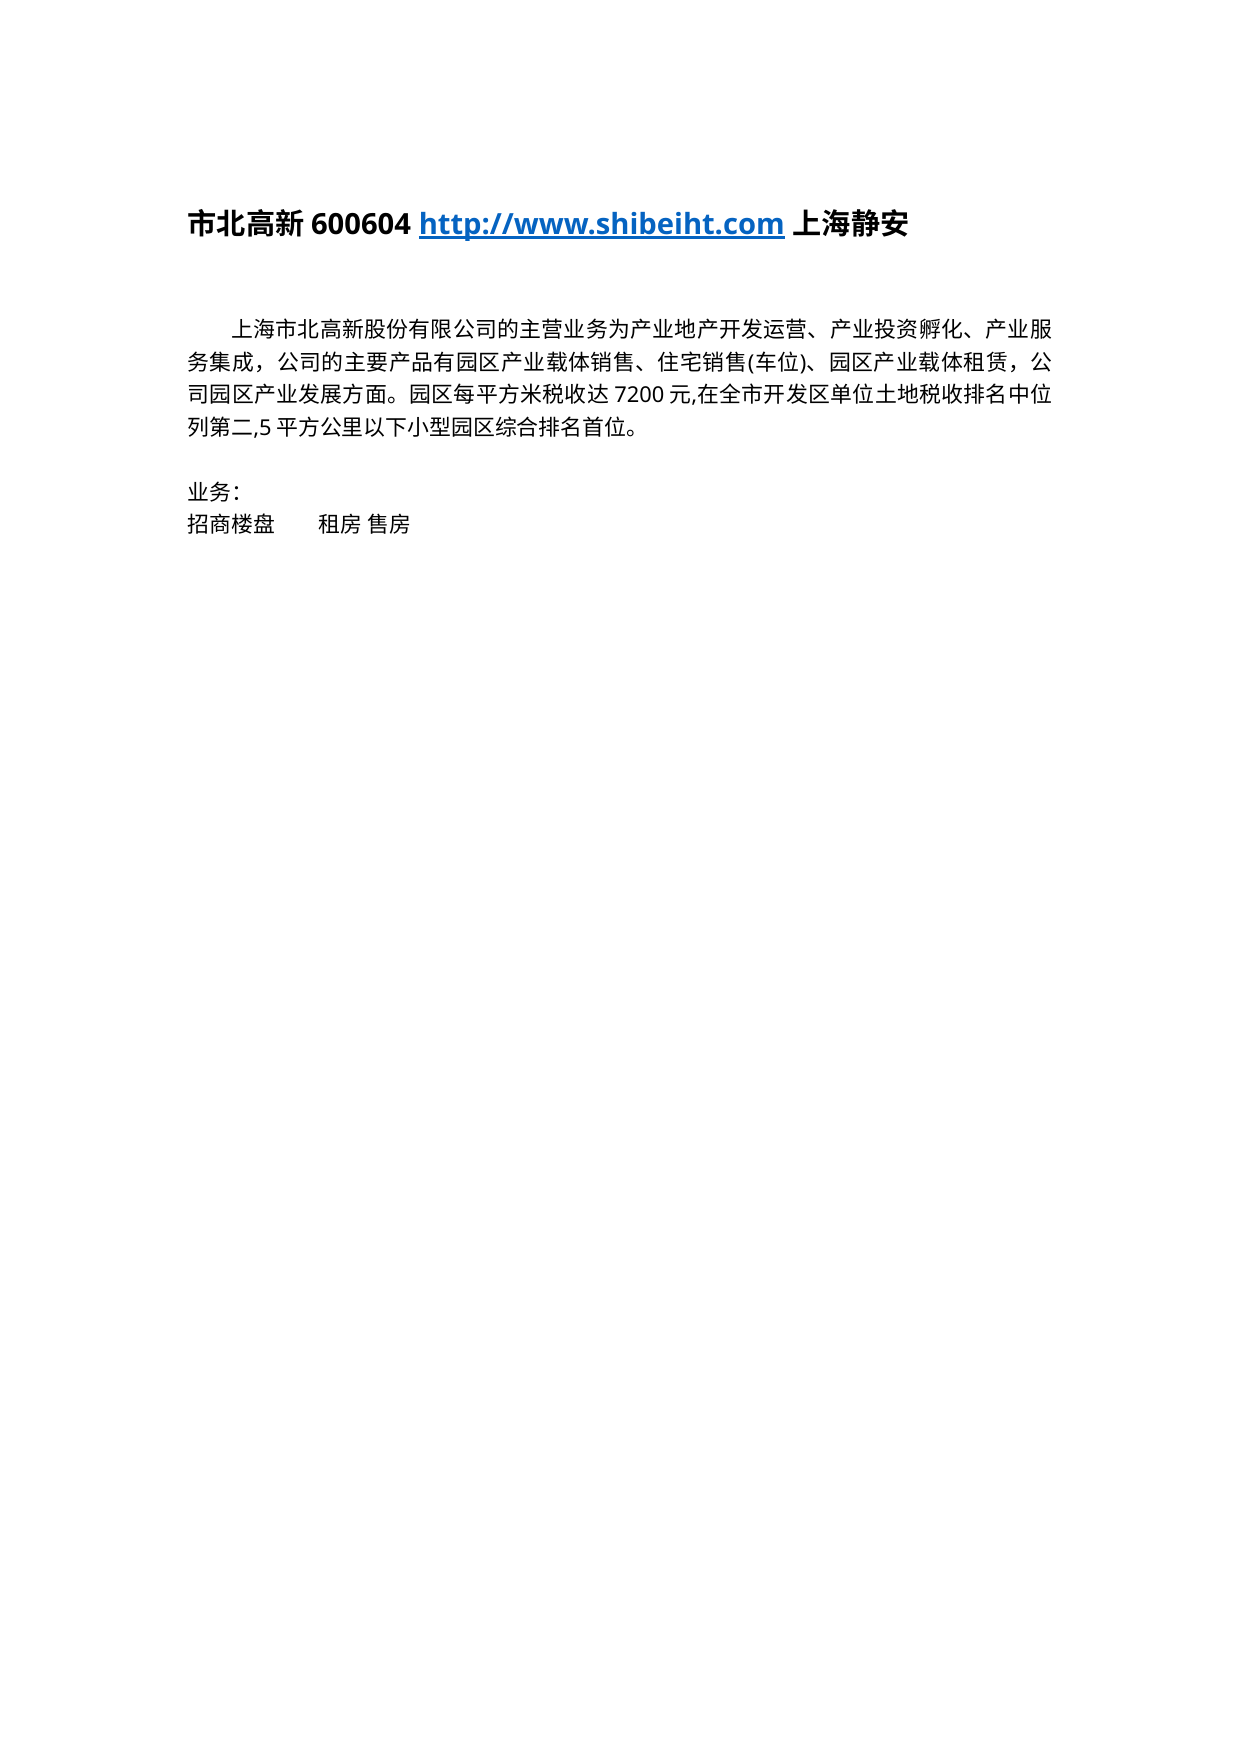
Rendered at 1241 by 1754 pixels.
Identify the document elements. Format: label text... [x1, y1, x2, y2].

subtitle 市北高新 600604 http://www.shibeiht.com 上海静安 [187, 189, 1053, 254]
text 业务： [187, 474, 1053, 507]
text 上海市北高新股份有限公司的主营业务为产业地产开发运营、产业投资孵化、产业服务集成，公司的主要产品有园区产业载体销售、住宅销售(车位)、园区产业载体租赁，公司园区产业发展方面。园区每平方米税收达7200元,在全市开发区单位土地税收排名中位列第二,5平方公里以下小型园区综合排名首位。 [187, 312, 1053, 442]
text 招商楼盘 租房 售房 [187, 507, 1053, 539]
